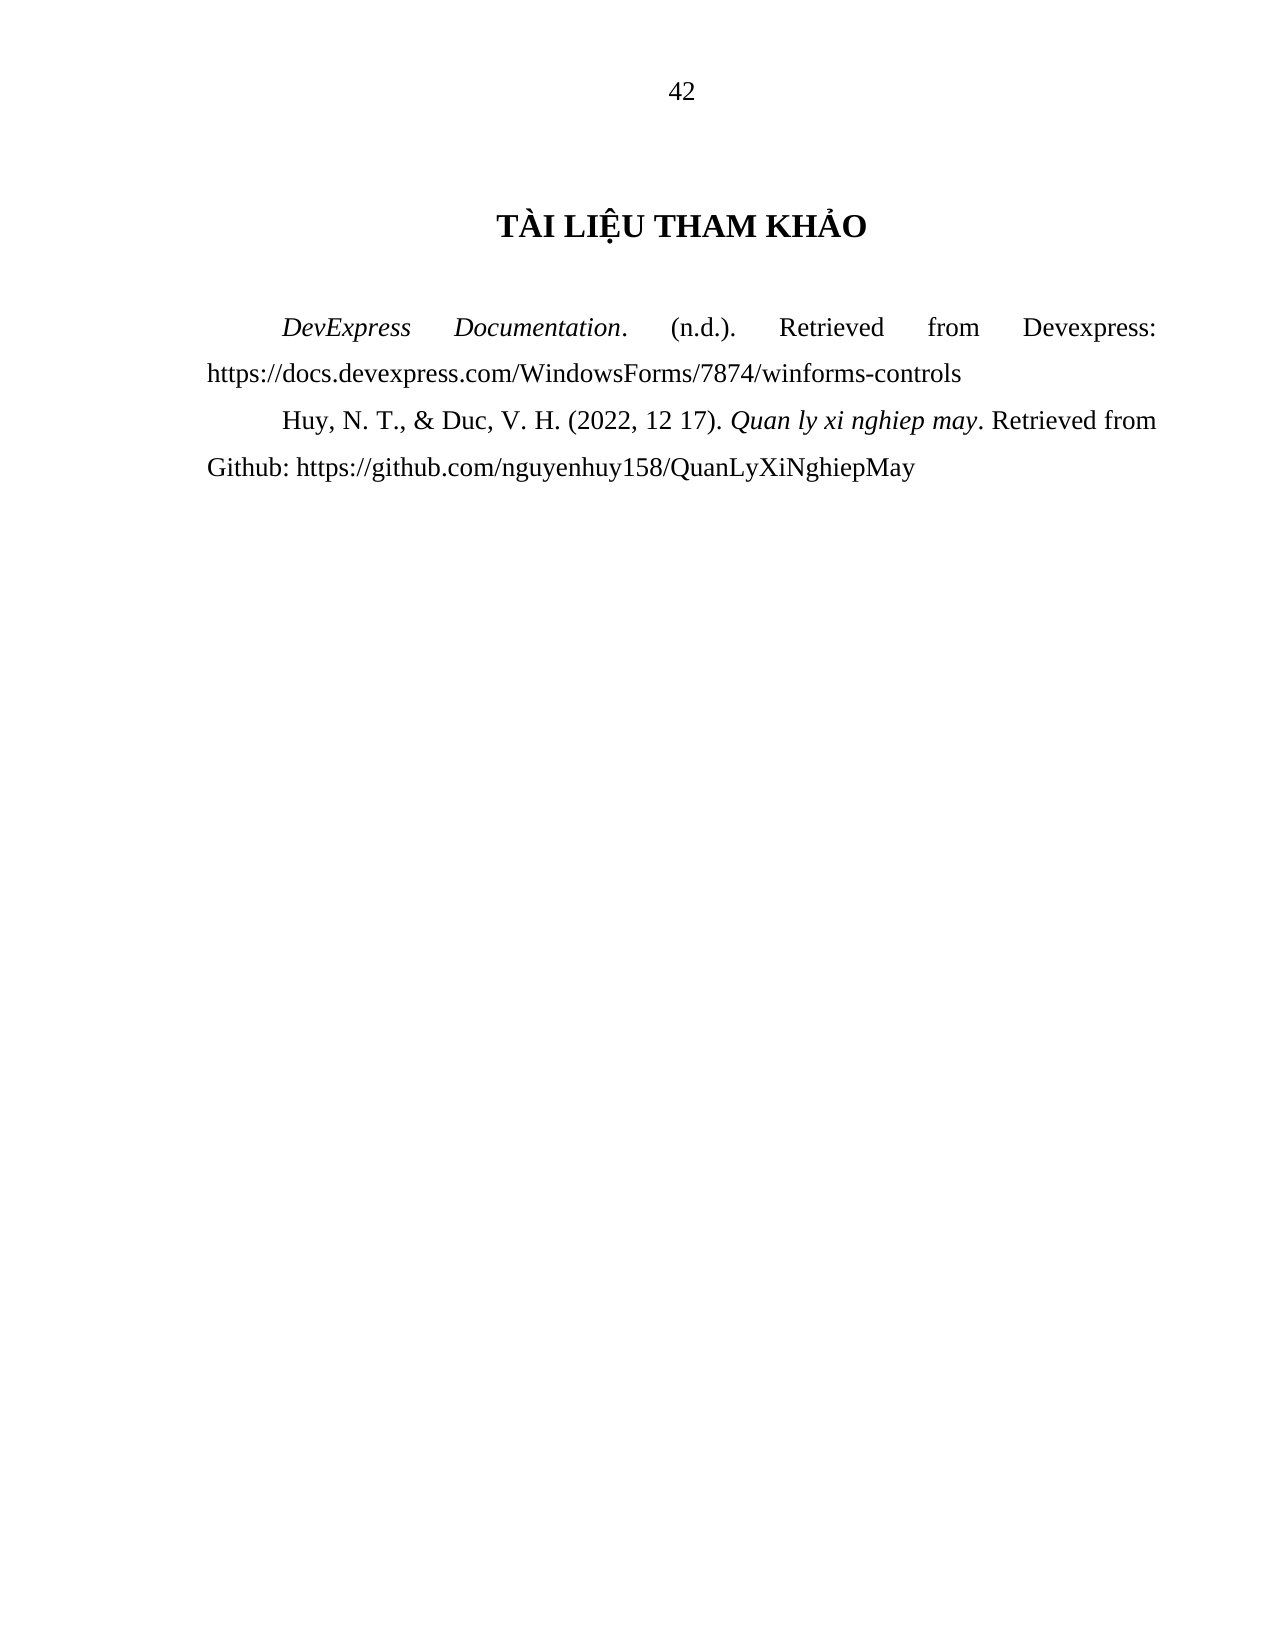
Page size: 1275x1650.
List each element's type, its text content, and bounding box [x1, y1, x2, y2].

text Huy, N. T., & Duc, V. H. (2022, 12 17). Quan ly xi nghiep may. Retrieved from Github: https://github.com/nguyenhuy158/QuanLyXiNghiepMay [207, 404, 1157, 482]
text TÀI LIỆU THAM KHẢO [207, 207, 1157, 245]
text DevExpress Documentation. (n.d.). Retrieved from Devexpress: https://docs.devexpress.com/WindowsForms/7874/winforms-controls [207, 311, 1157, 389]
